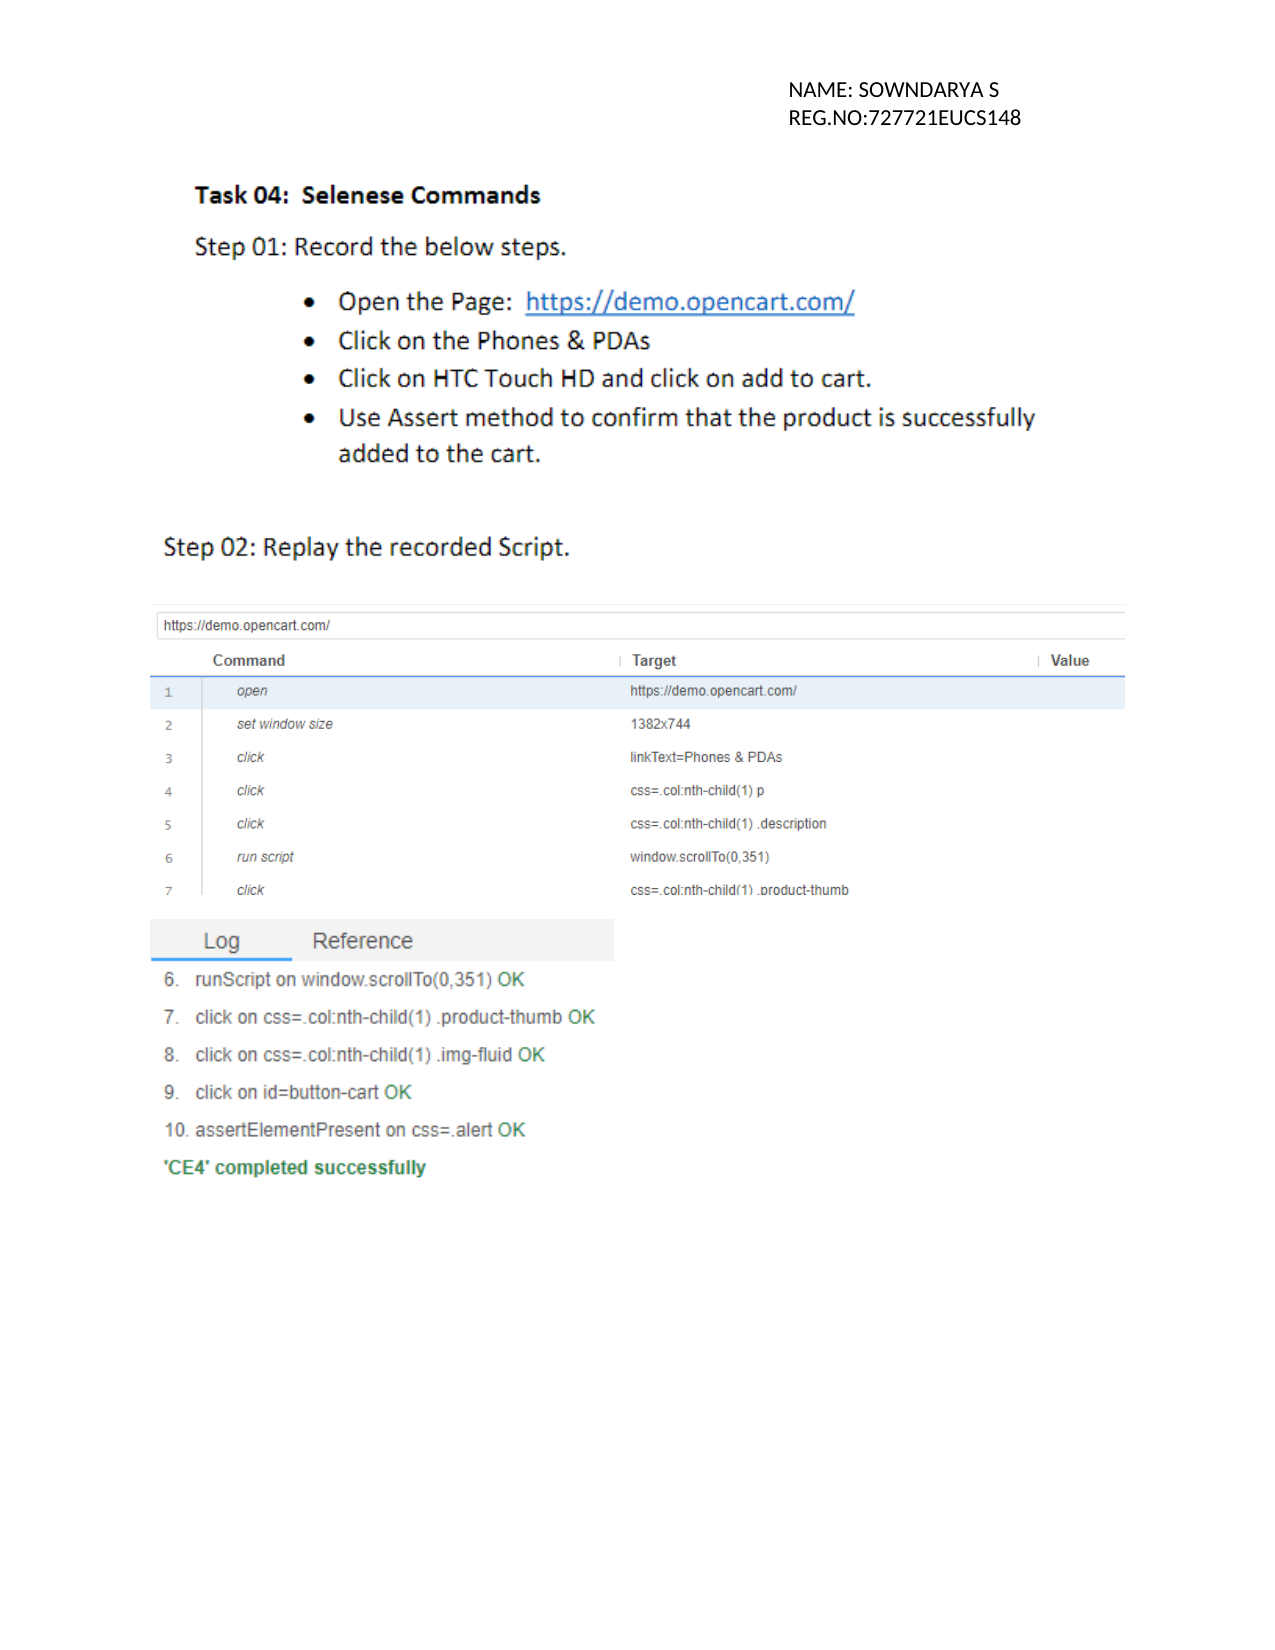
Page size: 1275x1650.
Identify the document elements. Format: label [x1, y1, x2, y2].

picture [150, 514, 580, 580]
picture [150, 604, 1125, 895]
picture [150, 919, 614, 1187]
picture [150, 150, 1063, 489]
